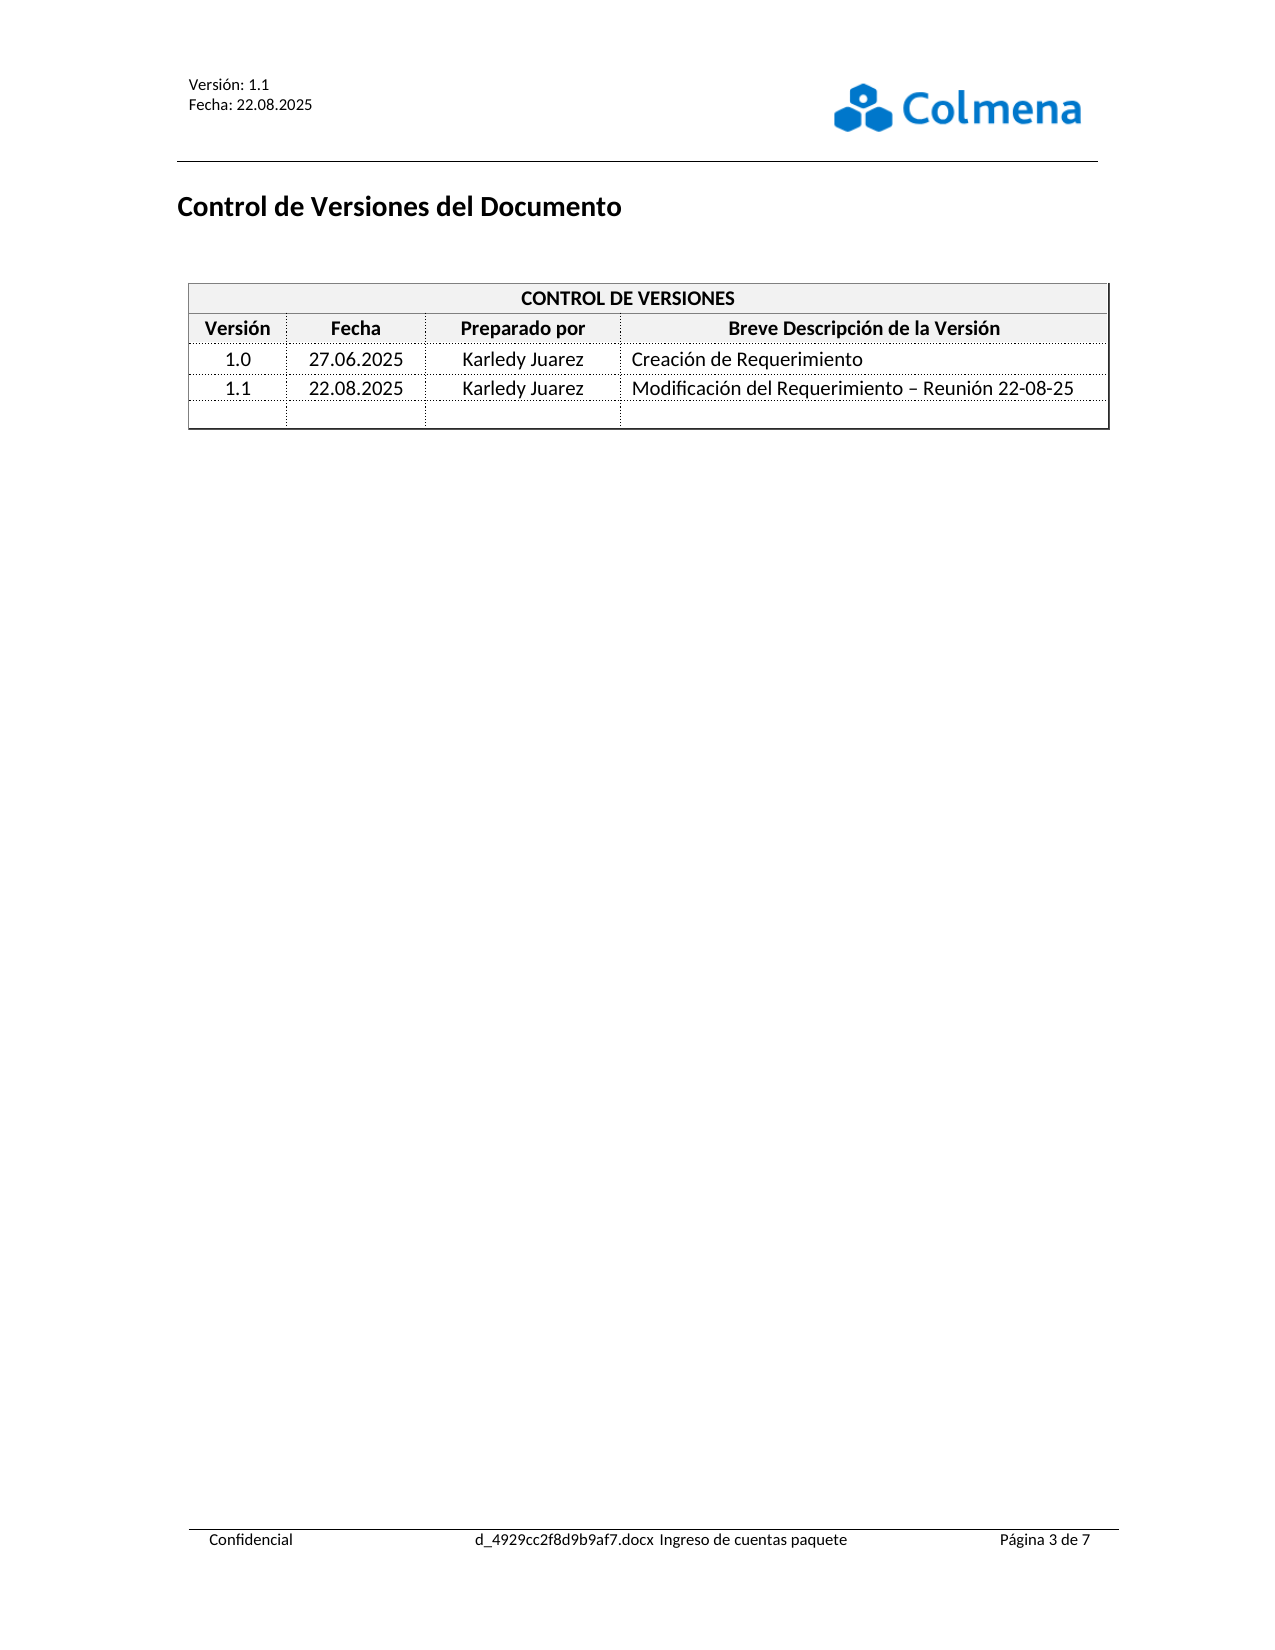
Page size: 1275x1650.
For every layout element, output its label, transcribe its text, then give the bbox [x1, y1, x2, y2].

table_cell Creación de Requerimiento [620, 343, 1107, 374]
table_cell 22.08.2025 [286, 374, 426, 400]
picture [824, 73, 1087, 135]
table_cell [620, 400, 1107, 427]
table_cell [286, 400, 426, 427]
table_cell Preparado por [426, 314, 620, 342]
table_cell [426, 400, 620, 427]
text Control de Versiones del Documento [177, 188, 1098, 224]
table_cell Modificación del Requerimiento – Reunión 22-08-25 [620, 374, 1107, 400]
table_header CONTROL DE VERSIONES [189, 284, 1107, 313]
table_cell Karledy Juarez [426, 374, 620, 400]
table_cell Breve Descripción de la Versión [620, 314, 1107, 342]
table_cell Karledy Juarez [426, 343, 620, 374]
table_cell 1.1 [189, 374, 286, 400]
table_cell Versión [189, 314, 286, 342]
table_cell 1.0 [189, 343, 286, 374]
table_cell Fecha [286, 314, 426, 342]
table_cell 27.06.2025 [286, 343, 426, 374]
table_cell [189, 400, 286, 427]
